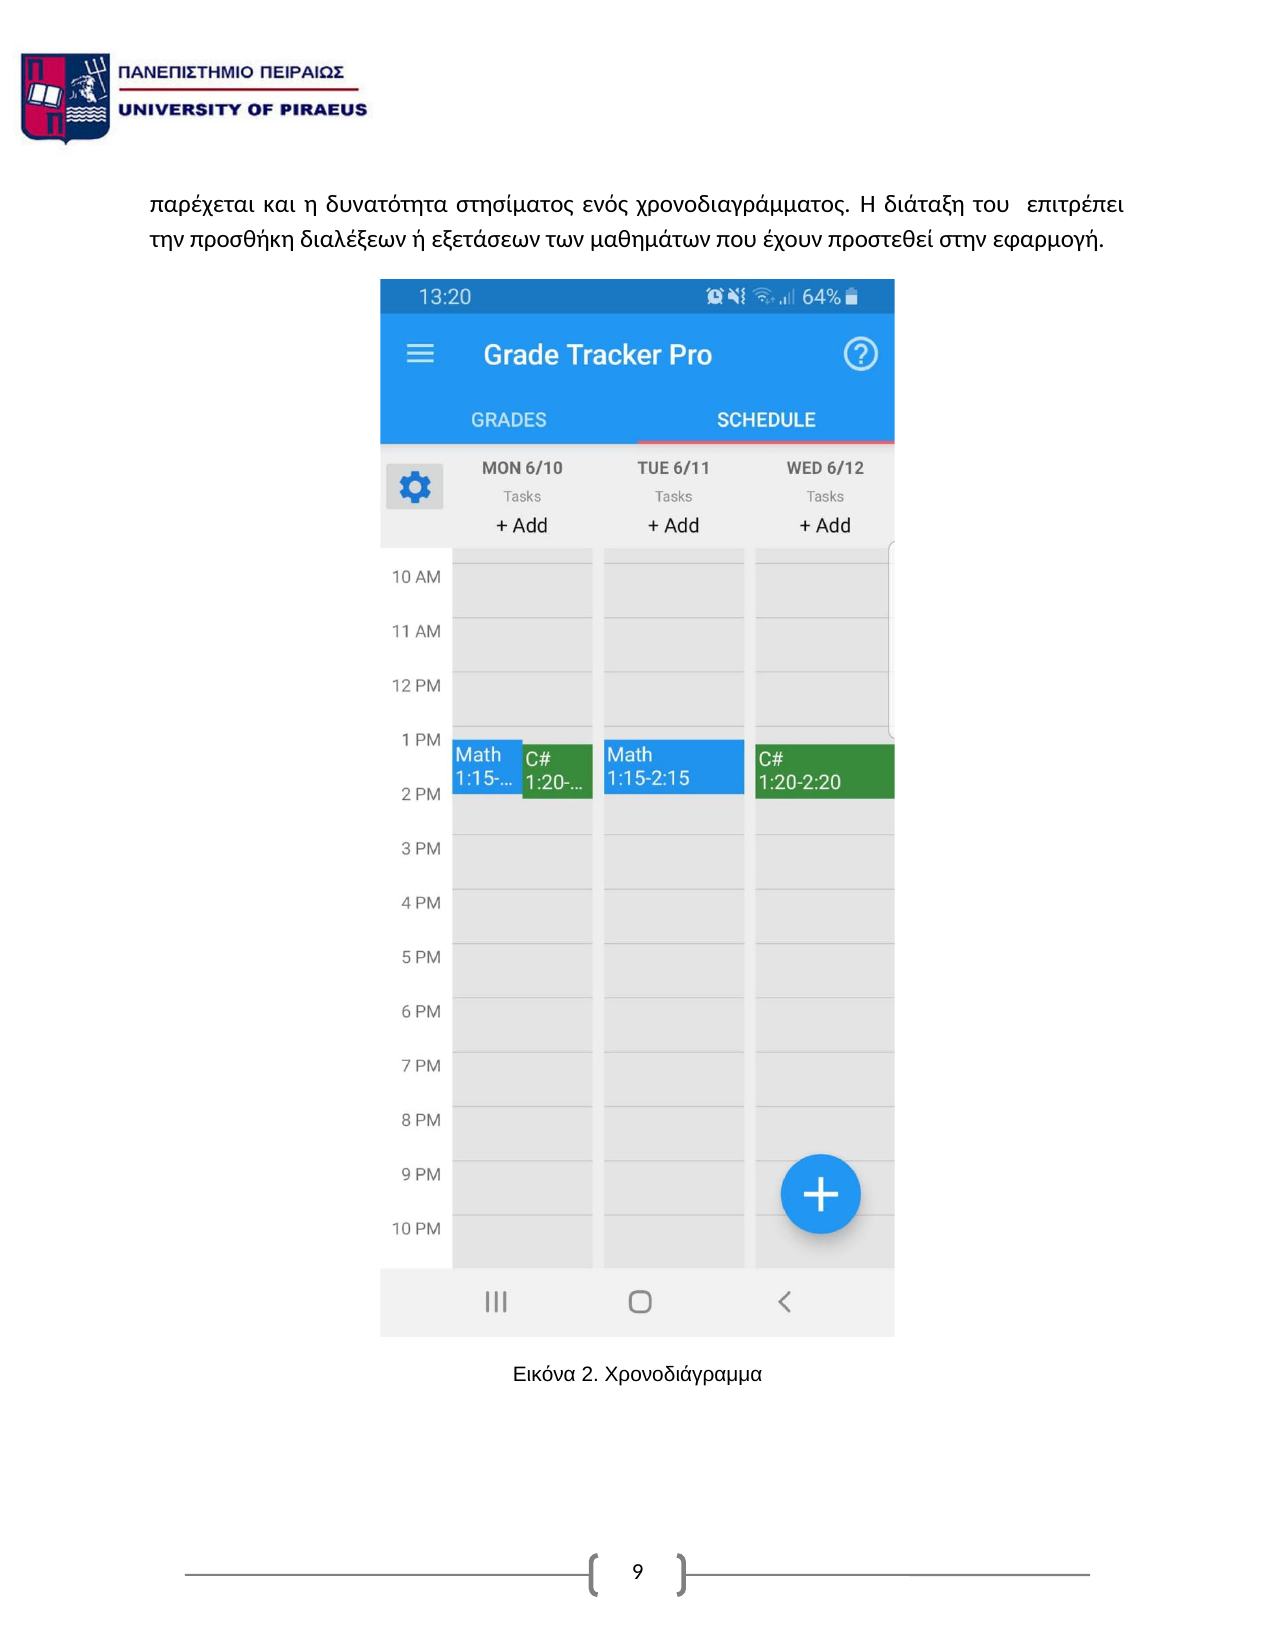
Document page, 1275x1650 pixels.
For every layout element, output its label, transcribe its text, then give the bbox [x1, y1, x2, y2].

picture [380, 279, 895, 1337]
text Εικόνα 2. Χρονοδιάγραμμα [150, 1362, 1125, 1386]
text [150, 150, 1125, 254]
picture [12, 9, 374, 184]
